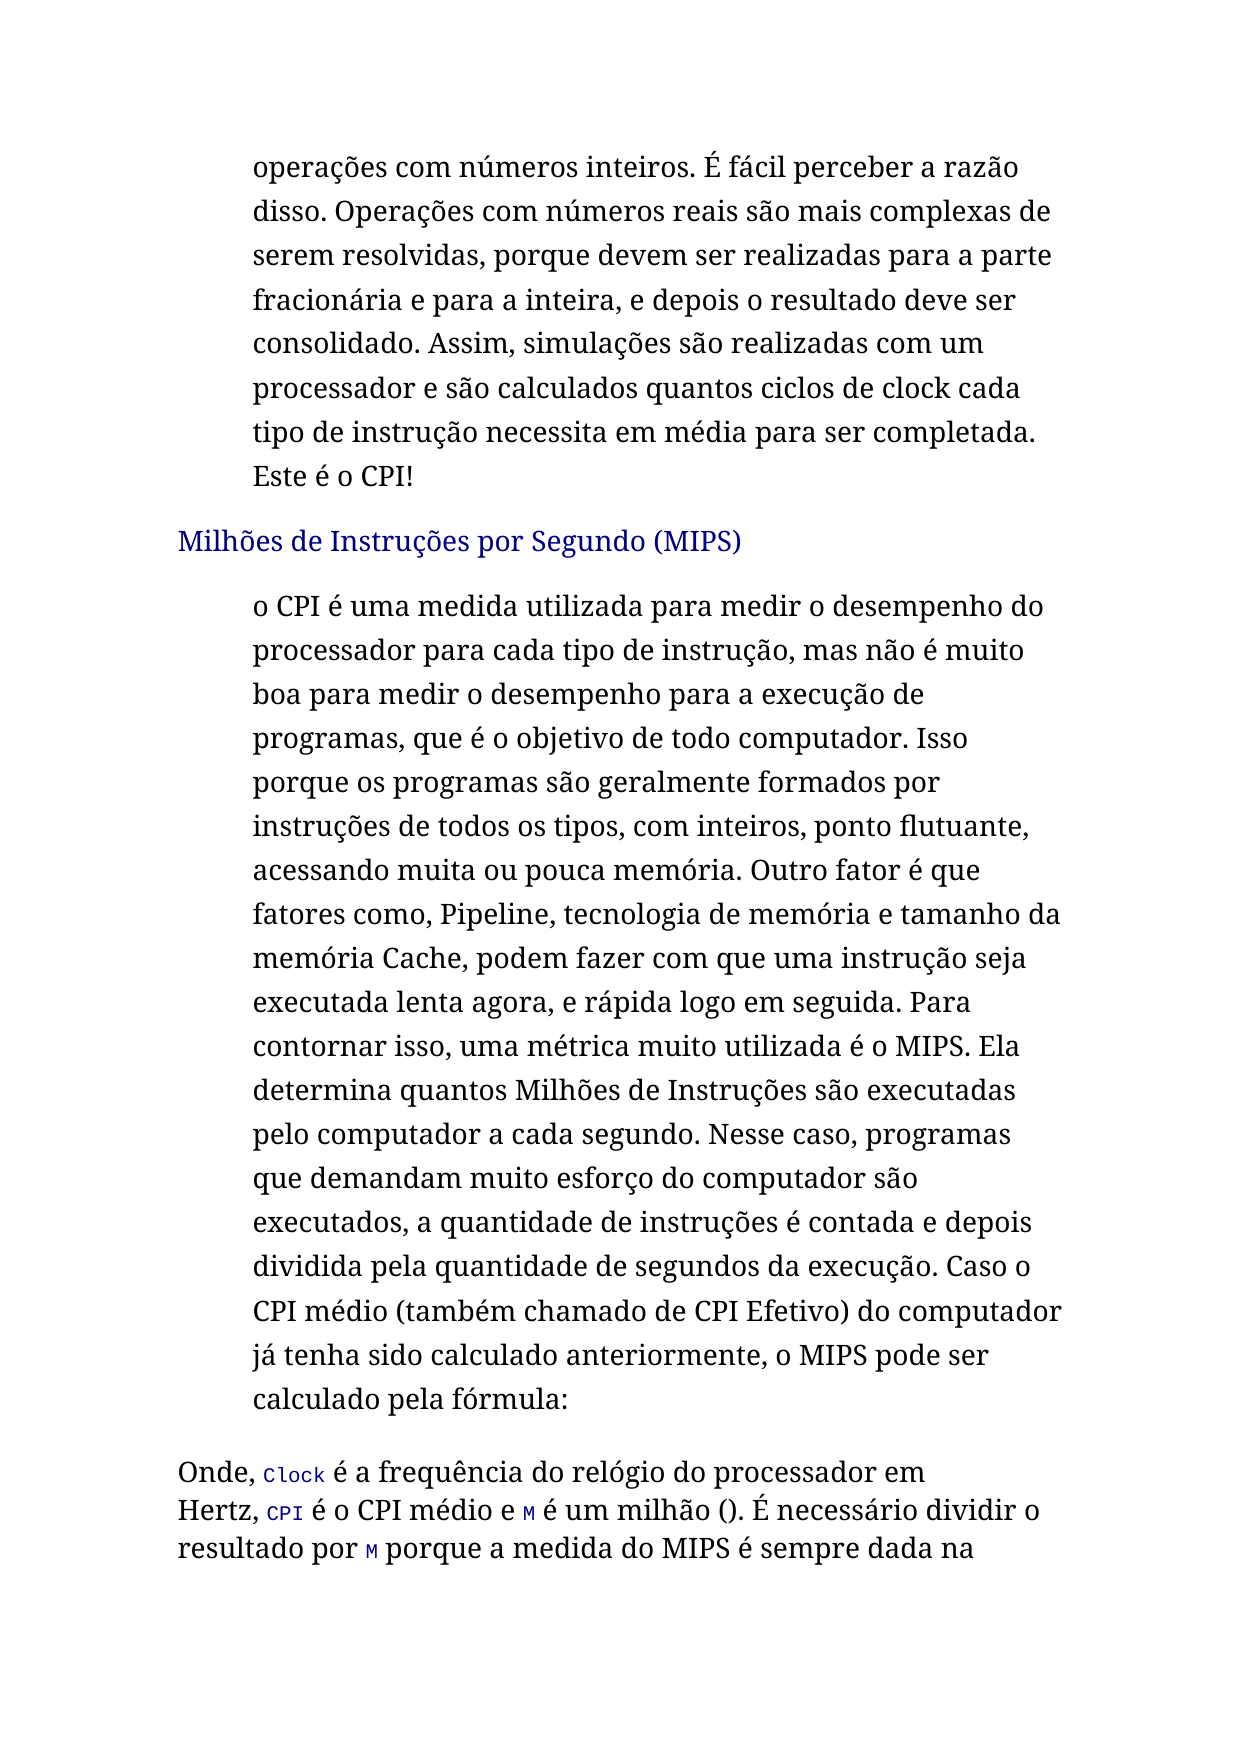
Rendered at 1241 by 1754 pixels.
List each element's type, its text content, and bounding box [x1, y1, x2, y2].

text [252, 148, 1063, 494]
text Milhões de Instruções por Segundo (MIPS) [177, 521, 1063, 559]
text o CPI é uma medida utilizada para medir o desempenho do processador para cada tipo de instrução, mas não é muito boa para medir o desempenho para a execução de programas, que é o objetivo de todo computador. Isso porque os programas são geralmente formados por instruções de todos os tipos, com inteiros, ponto flutuante, acessando muita ou pouca memória. Outro fator é que fatores como, Pipeline, tecnologia de memória e tamanho da memória Cache, podem fazer com que uma instrução seja executada lenta agora, e rápida logo em seguida. Para contornar isso, uma métrica muito utilizada é o MIPS. Ela determina quantos Milhões de Instruções são executadas pelo computador a cada segundo. Nesse caso, programas que demandam muito esforço do computador são executados, a quantidade de instruções é contada e depois dividida pela quantidade de segundos da execução. Caso o CPI médio (também chamado de CPI Efetivo) do computador já tenha sido calculado anteriormente, o MIPS pode ser calculado pela fórmula: [252, 586, 1063, 1417]
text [177, 1452, 1063, 1567]
